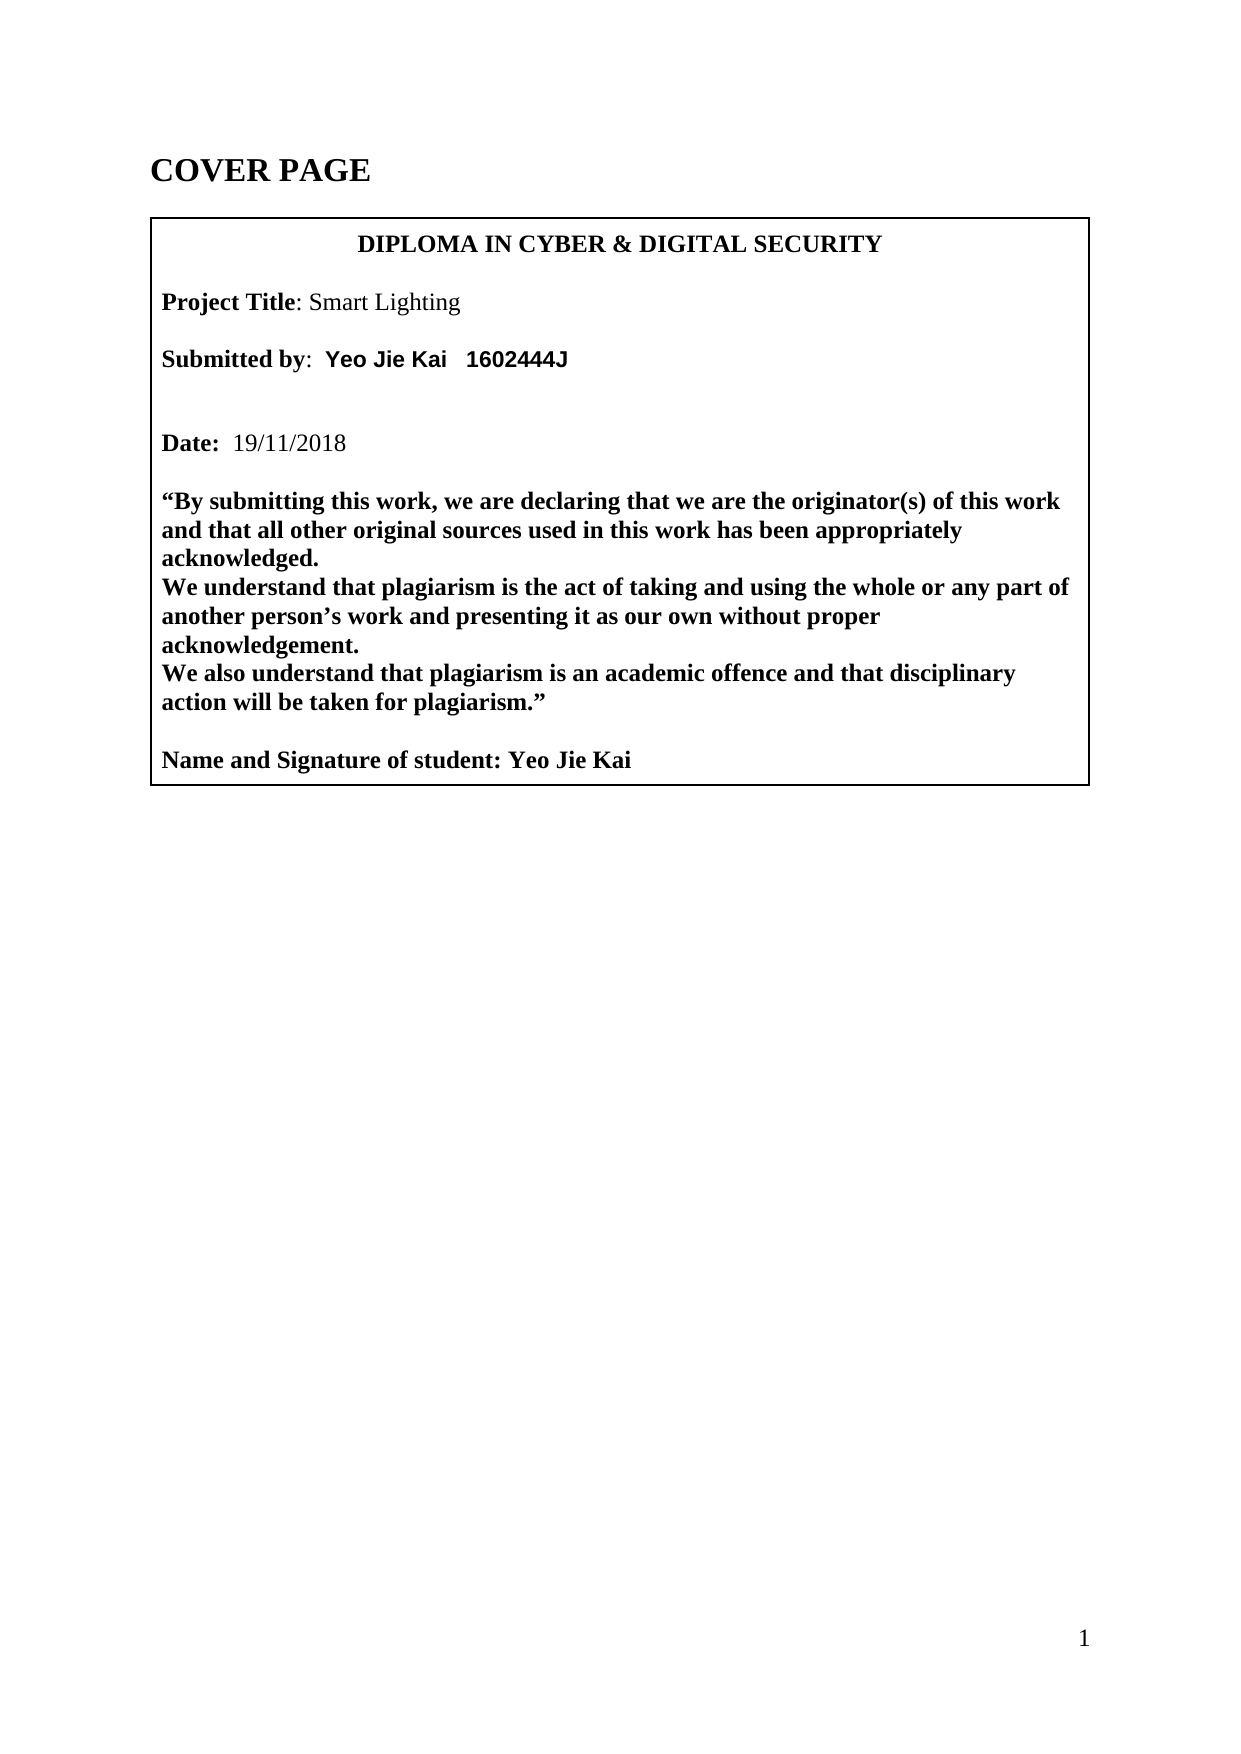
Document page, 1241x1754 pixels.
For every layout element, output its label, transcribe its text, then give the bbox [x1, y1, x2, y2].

text COVER PAGE [150, 150, 1090, 188]
table_header DIPLOMA IN CYBER & DIGITAL SECURITY Project Title: Smart Lighting Submitted by: Yeo Jie Kai 1602444J Date: 19/11/2018 “By submitting this work, we are declaring that we are the originator(s) of this work and that all other original sources used in this work has been appropriately acknowledged. We understand that plagiarism is the act of taking and using the whole or any part of another person’s work and presenting it as our own without proper acknowledgement. We also understand that plagiarism is an academic offence and that disciplinary action will be taken for plagiarism.” Name and Signature of student: Yeo Jie Kai [152, 219, 1088, 784]
